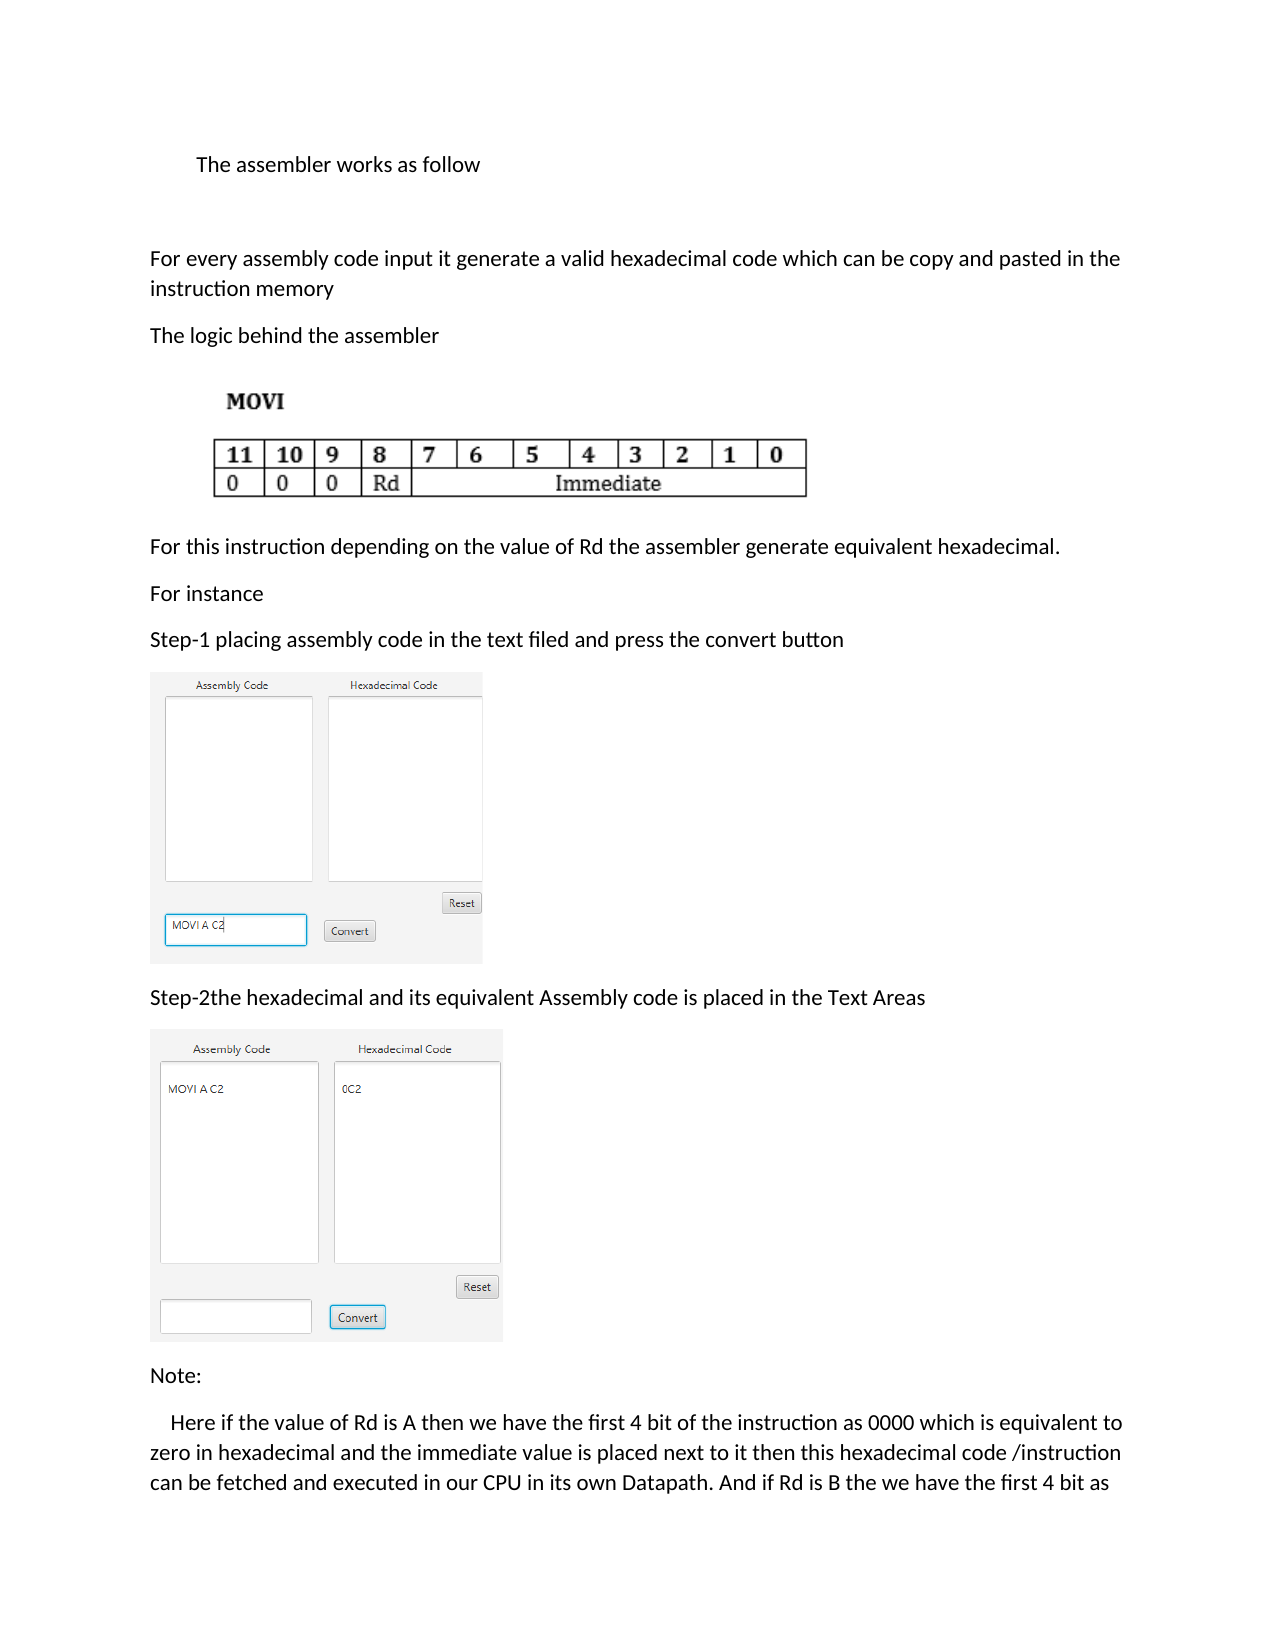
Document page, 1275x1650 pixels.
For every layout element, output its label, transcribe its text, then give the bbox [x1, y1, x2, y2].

text For every assembly code input it generate a valid hexadecimal code which can be copy and pasted in the instruction memory [150, 244, 1125, 302]
text Step-2the hexadecimal and its equivalent Assembly code is placed in the Text Areas [150, 983, 1125, 1011]
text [150, 1408, 1125, 1496]
text The logic behind the assembler [150, 321, 1125, 349]
picture [150, 1029, 504, 1342]
picture [170, 367, 840, 513]
text For instance [150, 579, 1125, 607]
text For this instruction depending on the value of Rd the assembler generate equivalent hexadecimal. [150, 532, 1125, 560]
text Note: [150, 1361, 1125, 1389]
text Step-1 placing assembly code in the text filed and press the convert button [150, 626, 1125, 654]
picture [150, 672, 483, 964]
text The assembler works as follow [150, 150, 1125, 178]
